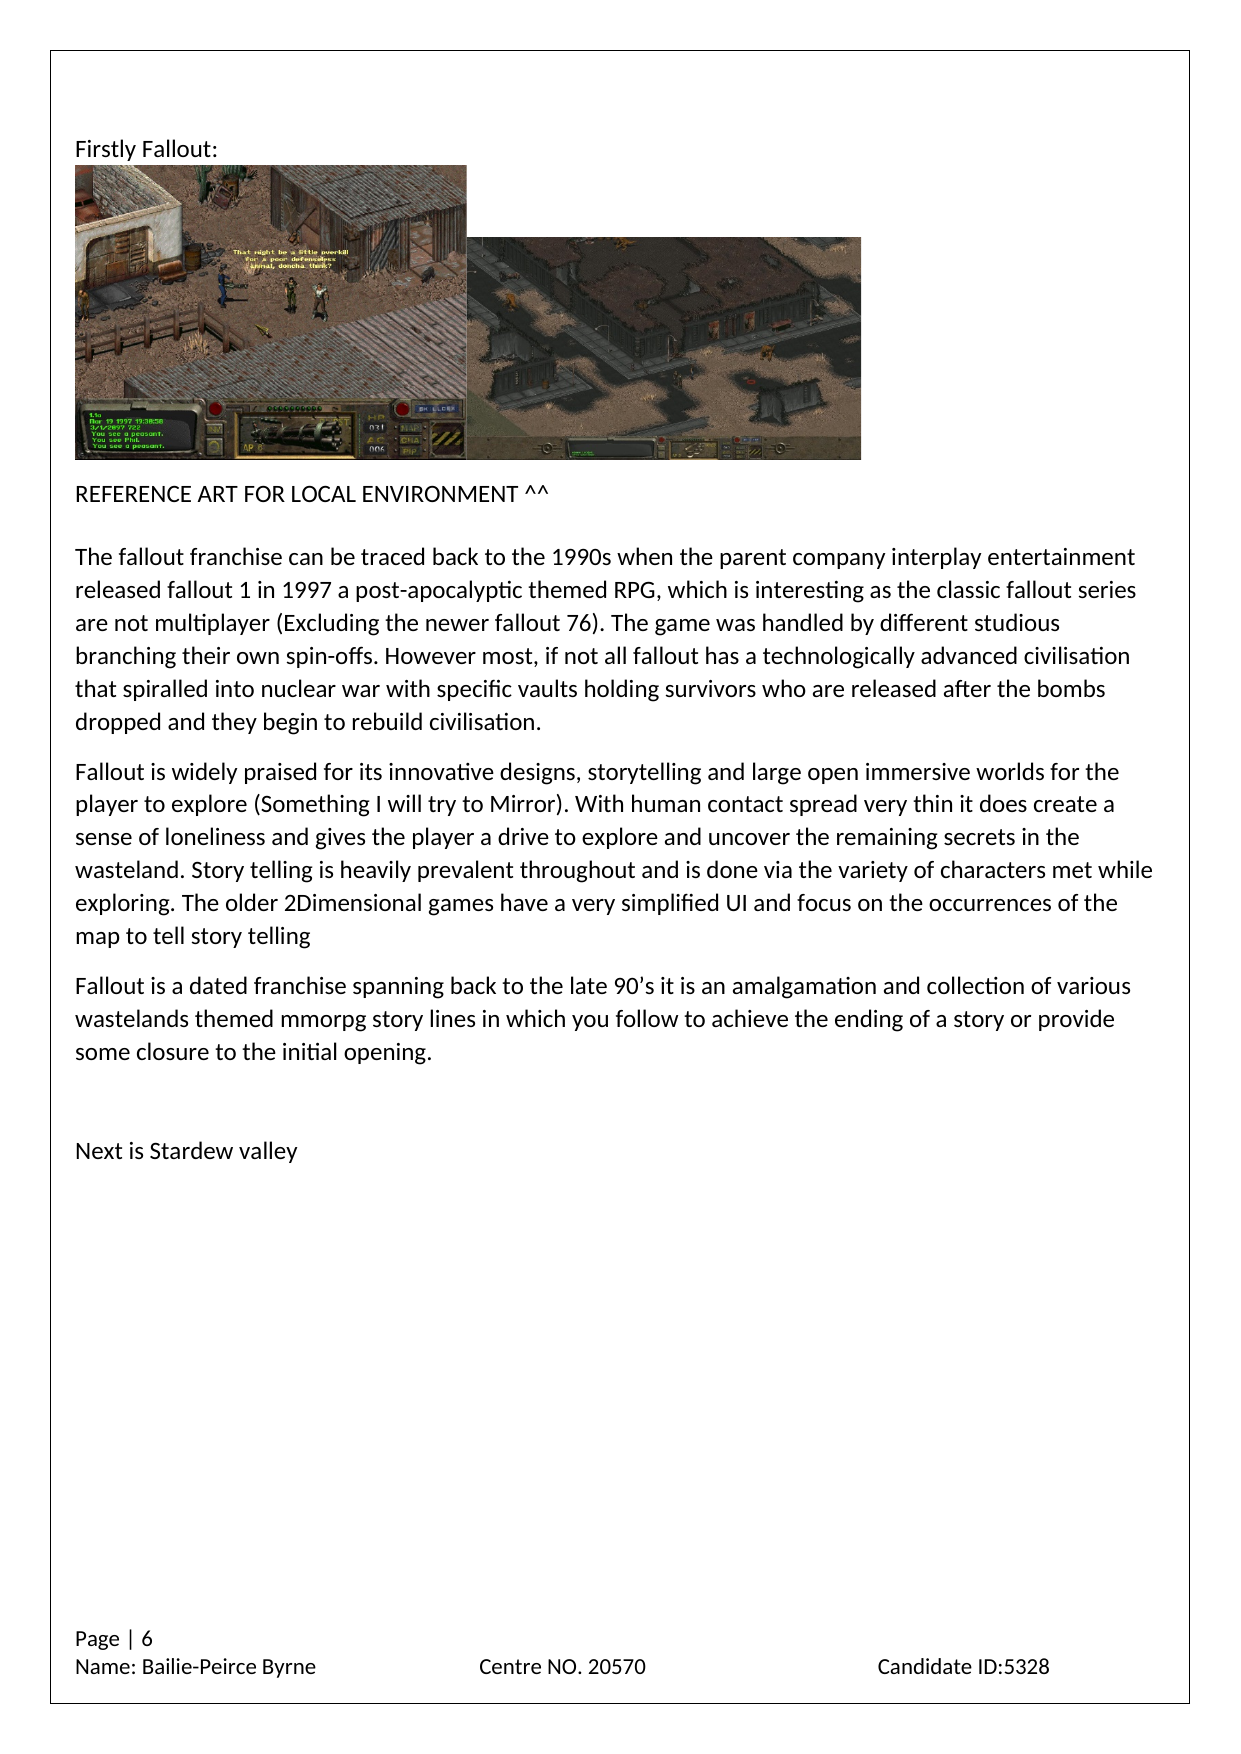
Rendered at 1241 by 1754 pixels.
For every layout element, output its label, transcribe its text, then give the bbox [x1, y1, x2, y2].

text Next is Stardew valley [75, 1135, 1165, 1165]
picture [75, 165, 862, 460]
text Fallout is widely praised for its innovative designs, storytelling and large open immersive worlds for the player to explore (Something I will try to Mirror). With human contact spread very thin it does create a sense of loneliness and gives the player a drive to explore and uncover the remaining secrets in the wasteland. Story telling is heavily prevalent throughout and is done via the variety of characters met while exploring. The older 2Dimensional games have a very simplified UI and focus on the occurrences of the map to tell story telling [75, 756, 1165, 951]
text REFERENCE ART FOR LOCAL ENVIRONMENT ^^ The fallout franchise can be traced back to the 1990s when the parent company interplay entertainment released fallout 1 in 1997 a post-apocalyptic themed RPG, which is interesting as the classic fallout series are not multiplayer (Excluding the newer fallout 76). The game was handled by different studious branching their own spin-offs. However most, if not all fallout has a technologically advanced civilisation that spiralled into nuclear war with specific vaults holding survivors who are released after the bombs dropped and they begin to rebuild civilisation. [75, 478, 1165, 737]
text Fallout is a dated franchise spanning back to the late 90’s it is an amalgamation and collection of various wastelands themed mmorpg story lines in which you follow to achieve the ending of a story or provide some closure to the initial opening. [75, 970, 1165, 1066]
